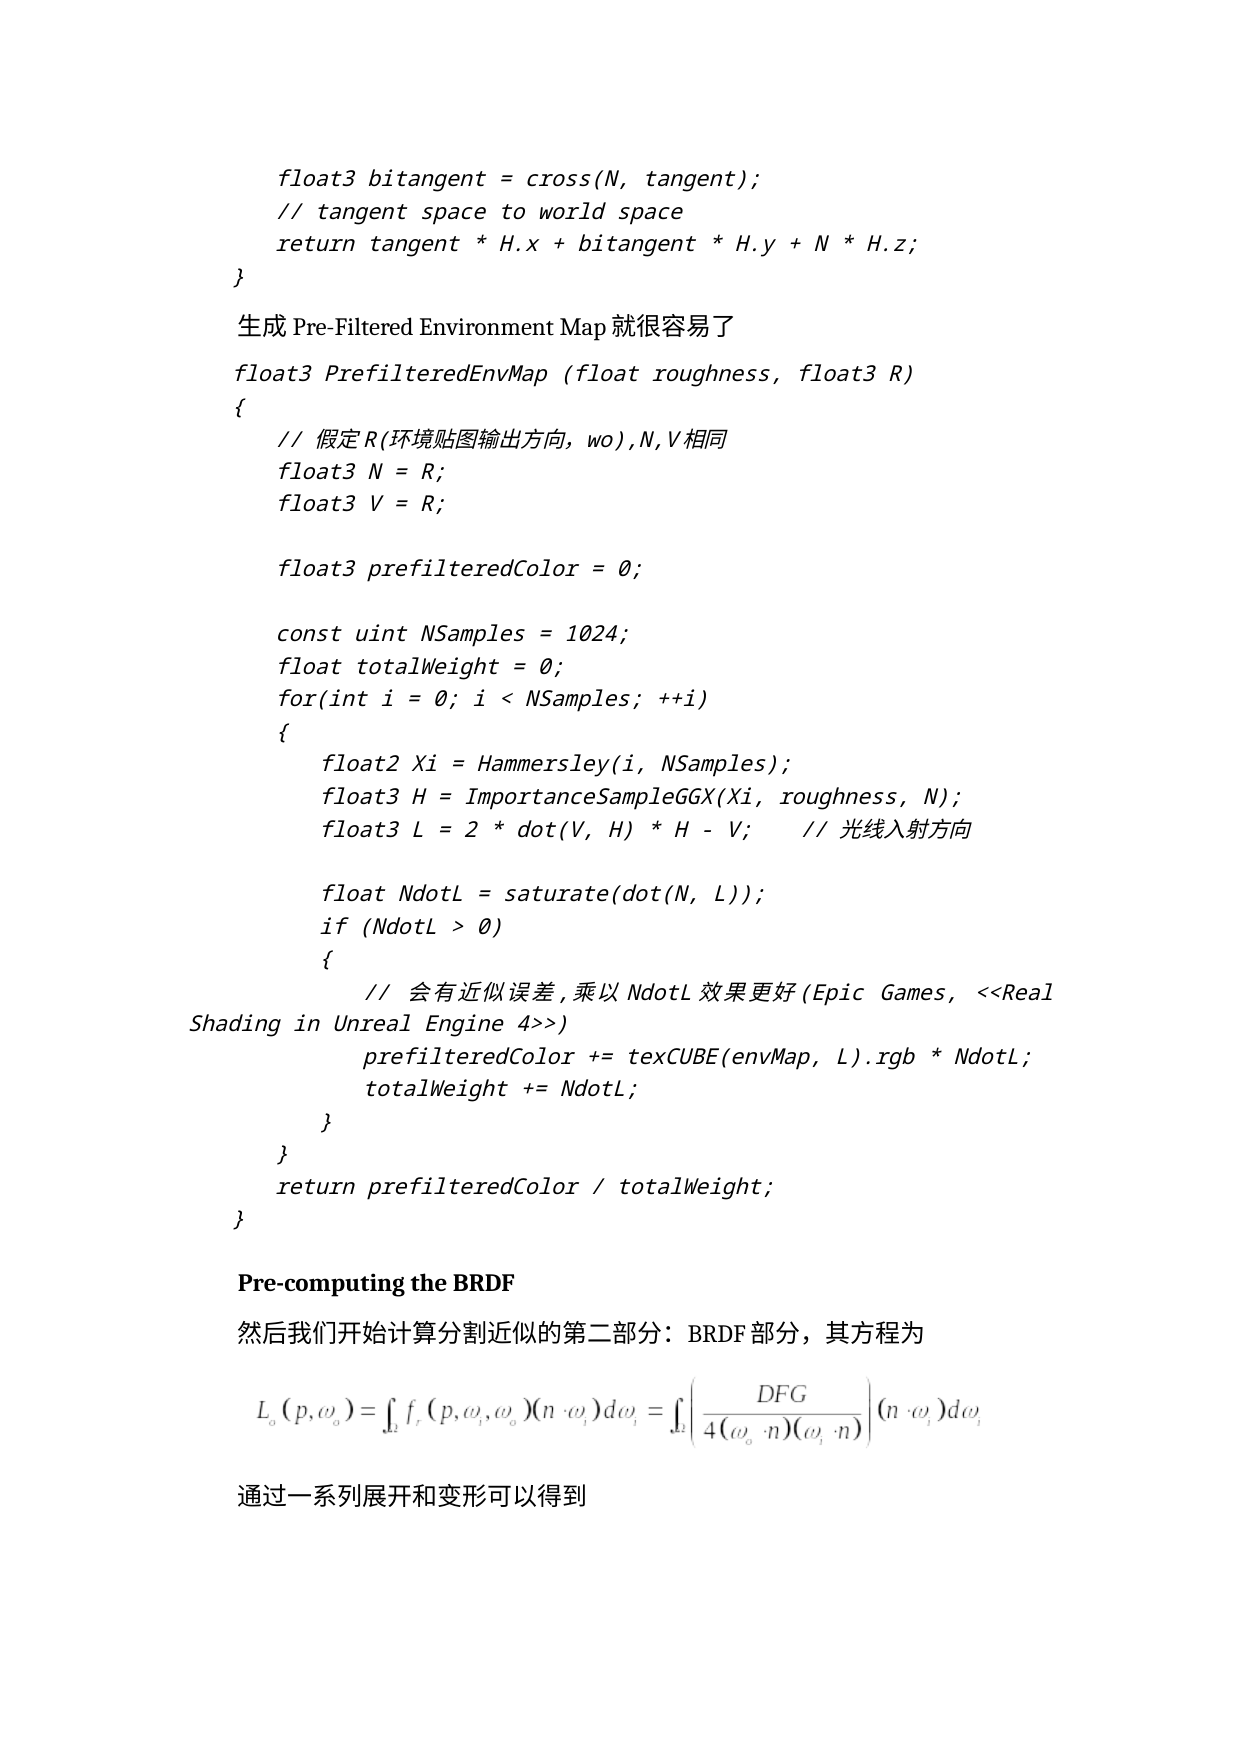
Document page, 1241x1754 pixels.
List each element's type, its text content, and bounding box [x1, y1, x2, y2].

text float totalWeight = 0; [187, 649, 1053, 682]
text totalWeight += NdotL; [187, 1072, 1053, 1104]
text float NdotL = saturate(dot(N, L)); [187, 877, 1053, 909]
text const uint NSamples = 1024; [187, 617, 1053, 649]
text return tangent * H.x + bitangent * H.y + N * H.z; [187, 227, 1053, 259]
text for(int i = 0; i < NSamples; ++i) [187, 682, 1053, 714]
text float3 H = ImportanceSampleGGX(Xi, roughness, N); [187, 779, 1053, 812]
text { [187, 942, 1053, 974]
text return prefilteredColor / totalWeight; [187, 1169, 1053, 1202]
text { [187, 389, 1053, 422]
text float3 N = R; [187, 454, 1053, 487]
text { [187, 714, 1053, 747]
text } [187, 1137, 1053, 1169]
text // 假定R(环境贴图输出方向，wo),N,V相同 [187, 422, 1053, 454]
text Pre-computing the BRDF [187, 1267, 1053, 1299]
text } [187, 1104, 1053, 1137]
text prefilteredColor += texCUBE(envMap, L).rgb * NdotL; [187, 1039, 1053, 1072]
text float3 V = R; [187, 487, 1053, 519]
text 然后我们开始计算分割近似的第二部分：BRDF部分，其方程为 [187, 1299, 1053, 1364]
text // 会有近似误差,乘以NdotL效果更好(Epic Games, <<Real Shading in Unreal Engine 4>>) [187, 974, 1053, 1039]
text if (NdotL > 0) [187, 909, 1053, 942]
text float2 Xi = Hammersley(i, NSamples); [187, 747, 1053, 779]
text float3 bitangent = cross(N, tangent); [187, 162, 1053, 194]
text float3 prefilteredColor = 0; [187, 552, 1053, 584]
text 生成Pre-Filtered Environment Map就很容易了 [187, 292, 1053, 357]
text 通过一系列展开和变形可以得到 [187, 1462, 1053, 1527]
text float3 L = 2 * dot(V, H) * H - V; // 光线入射方向 [187, 812, 1053, 844]
text float3 PrefilteredEnvMap (float roughness, float3 R) [187, 357, 1053, 389]
text // tangent space to world space [187, 194, 1053, 227]
text } [187, 1202, 1053, 1234]
text } [187, 259, 1053, 292]
